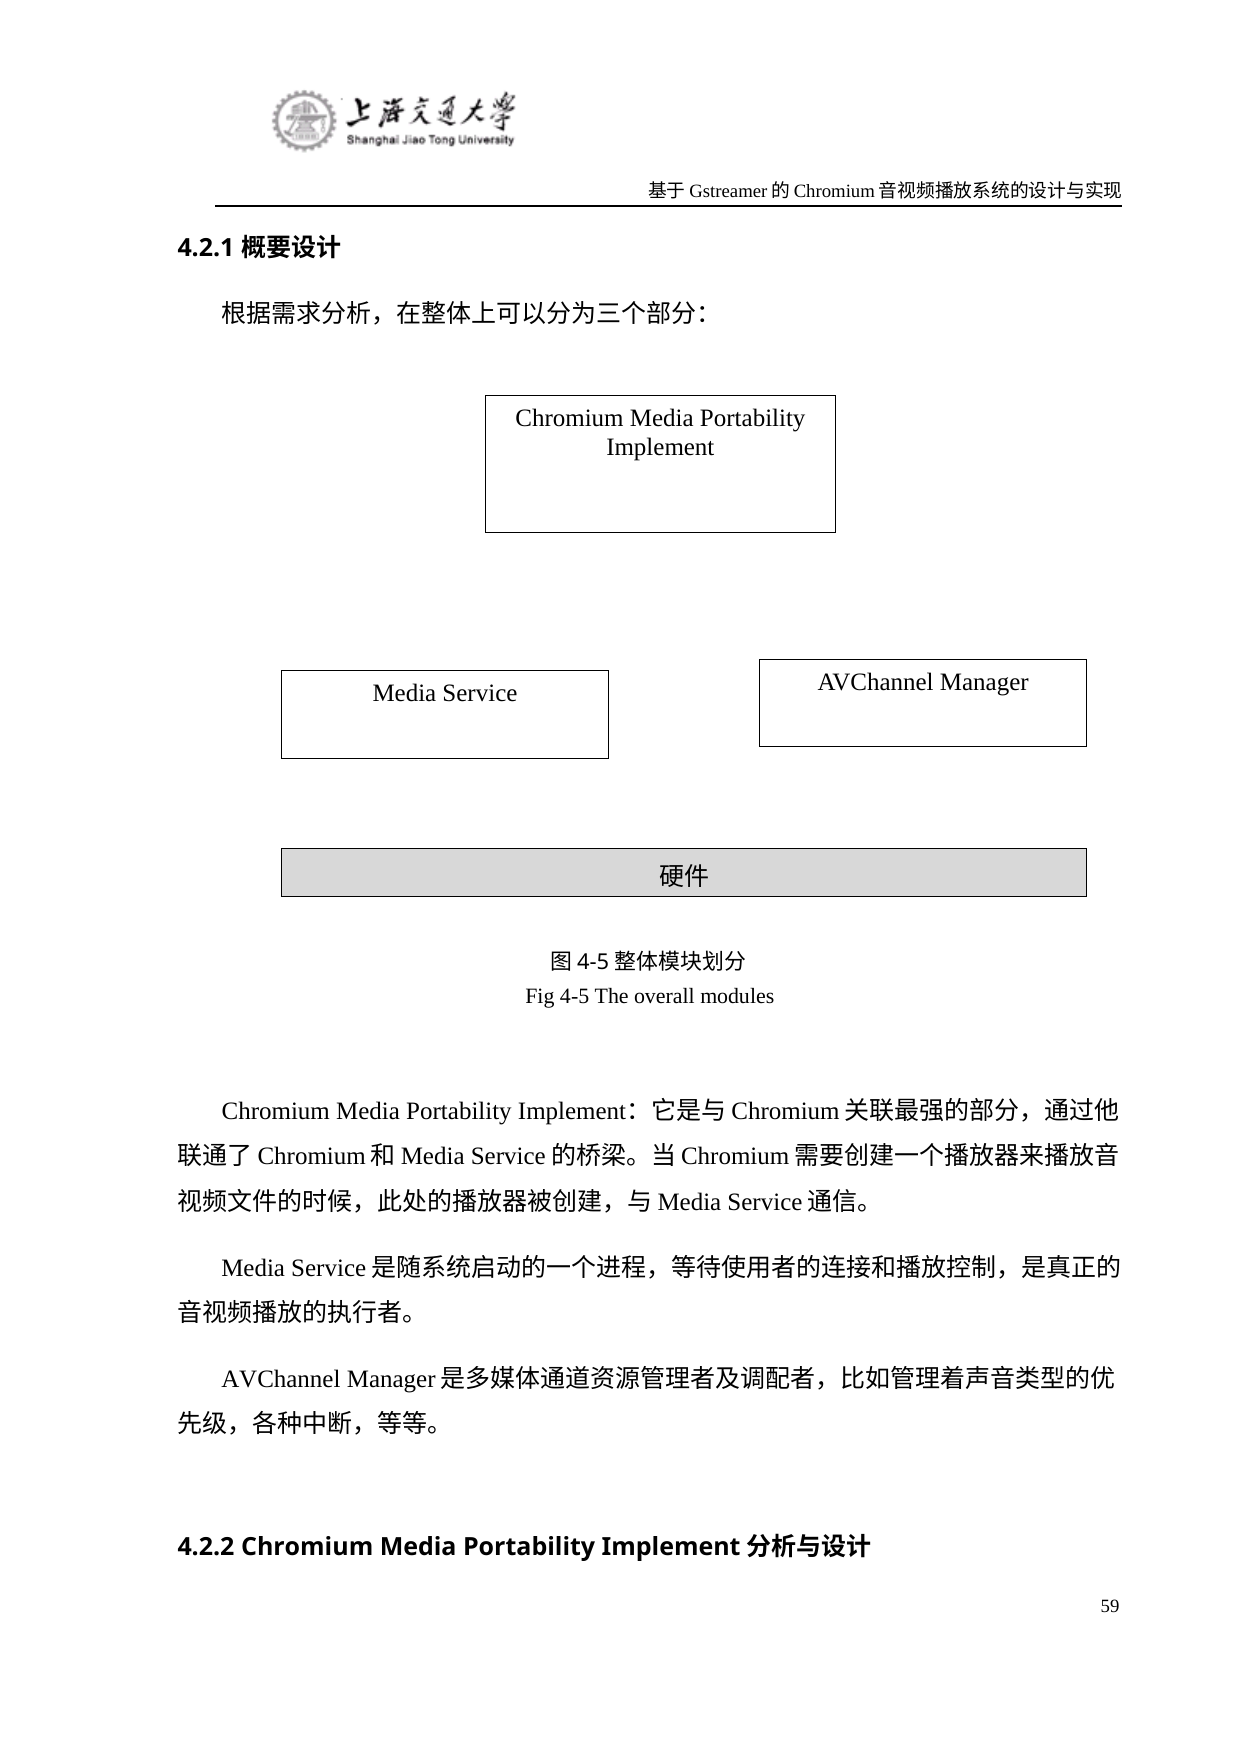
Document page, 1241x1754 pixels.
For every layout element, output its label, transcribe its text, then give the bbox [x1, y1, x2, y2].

text 根据需求分析，在整体上可以分为三个部分： [177, 294, 1122, 330]
text Chromium Media Portability Implement：它是与Chromium关联最强的部分，通过他联通了Chromium和Media Service的桥梁。当Chromium需要创建一个播放器来播放音视频文件的时候，此处的播放器被创建，与Media Service通信。 [177, 1090, 1122, 1217]
text 4.2.2 Chromium Media Portability Implement分析与设计 [177, 1527, 1122, 1563]
text Media Service是随系统启动的一个进程，等待使用者的连接和播放控制，是真正的音视频播放的执行者。 [177, 1247, 1122, 1329]
text Fig 4-5 The overall modules [177, 983, 1122, 1008]
picture [252, 73, 531, 156]
text AVChannel Manager是多媒体通道资源管理者及调配者，比如管理着声音类型的优先级，各种中断，等等。 [177, 1358, 1122, 1440]
text 图4-5 整体模块划分 [177, 944, 1119, 975]
text 4.2.1 概要设计 [177, 228, 1122, 264]
